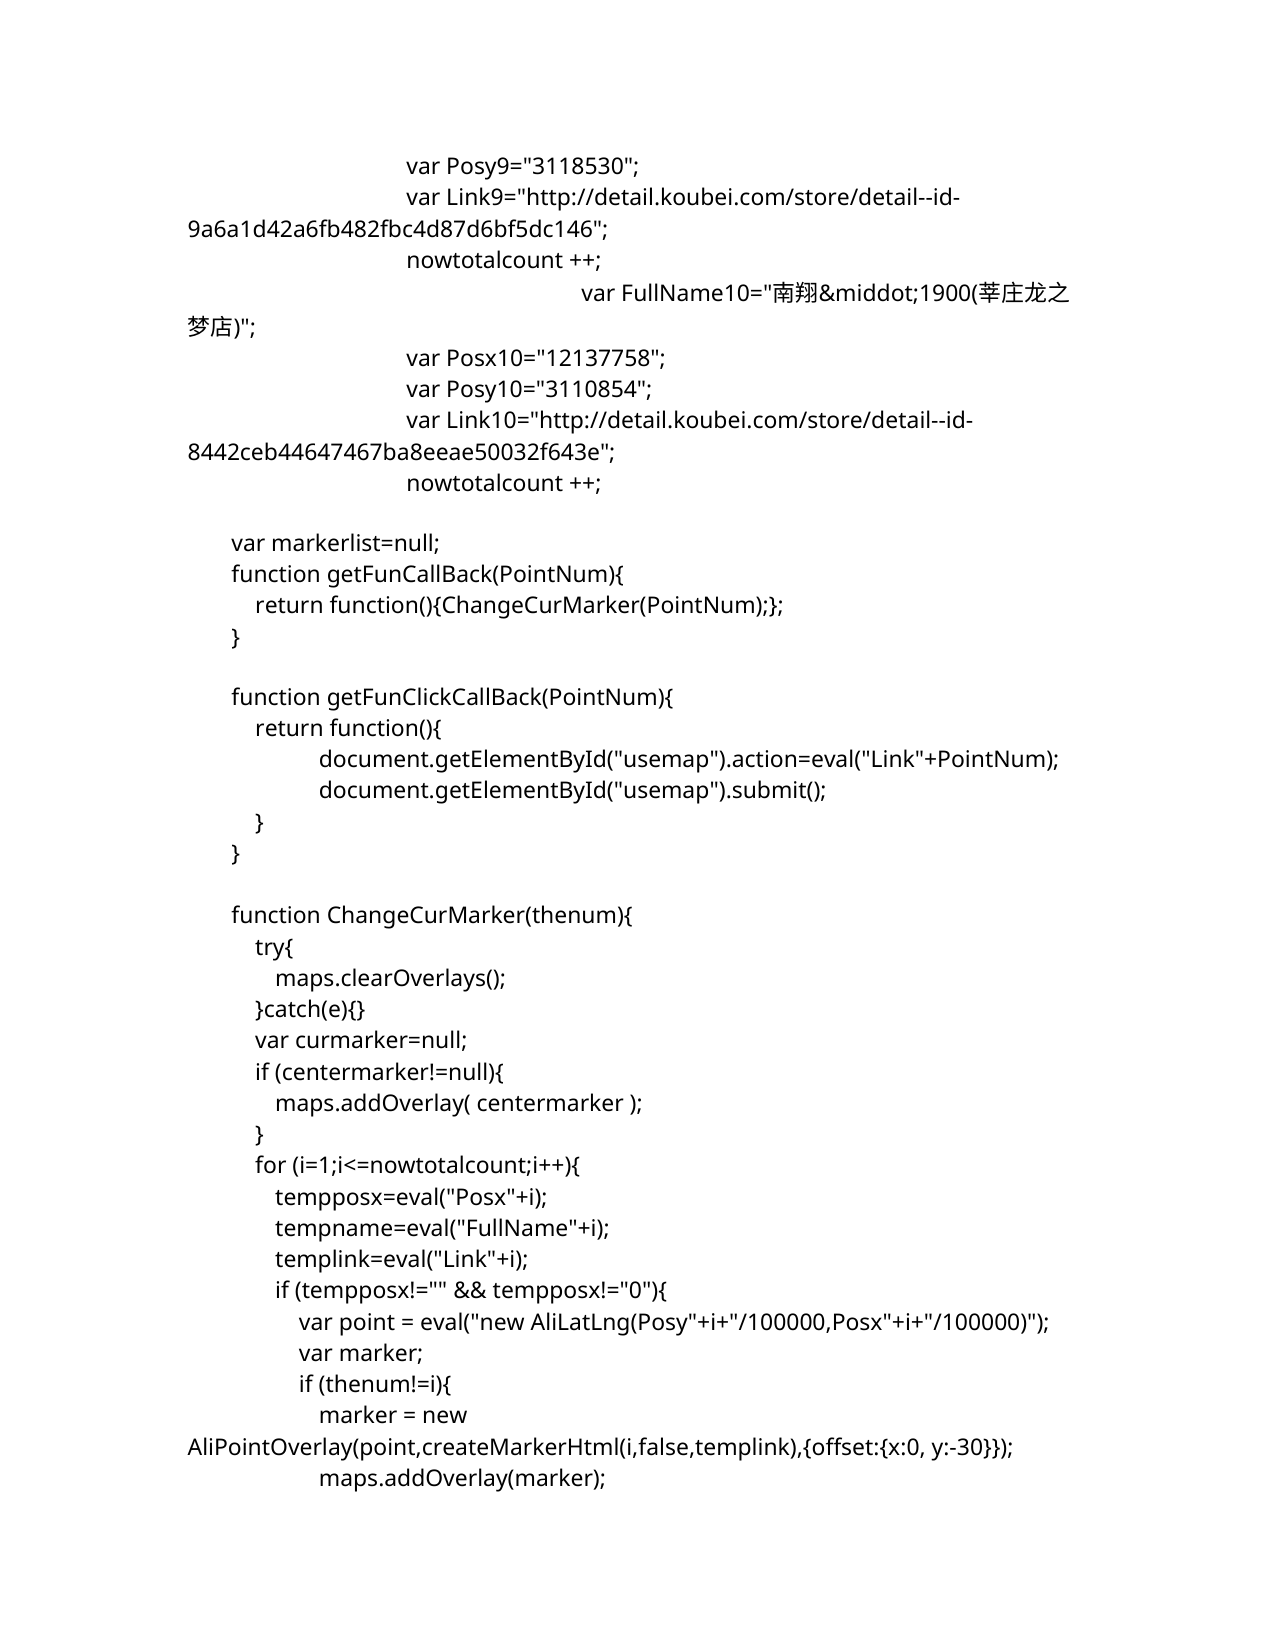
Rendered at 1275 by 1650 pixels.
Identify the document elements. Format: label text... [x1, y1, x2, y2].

text var point = eval("new AliLatLng(Posy"+i+"/100000,Posx"+i+"/100000)"); [187, 1305, 1087, 1337]
text marker = new AliPointOverlay(point,createMarkerHtml(i,false,templink),{offset:{x:0, y:-30}}); [187, 1399, 1087, 1462]
text tempname=eval("FullName"+i); [187, 1212, 1087, 1243]
text var Posy9="3118530"; [187, 150, 1087, 181]
text } [187, 1118, 1087, 1149]
text maps.addOverlay(marker); [187, 1462, 1087, 1493]
text if (tempposx!="" && tempposx!="0"){ [187, 1274, 1087, 1305]
text return function(){ [187, 712, 1087, 743]
text var FullName10="南翔&middot;1900(莘庄龙之梦店)"; [187, 275, 1087, 342]
text var Link10="http://detail.koubei.com/store/detail--id-8442ceb44647467ba8eeae50032f643e"; [187, 404, 1087, 467]
text nowtotalcount ++; [187, 244, 1087, 275]
text var Posy10="3110854"; [187, 373, 1087, 404]
text if (centermarker!=null){ [187, 1055, 1087, 1087]
text return function(){ChangeCurMarker(PointNum);}; [187, 589, 1087, 620]
text maps.addOverlay( centermarker ); [187, 1087, 1087, 1118]
text maps.clearOverlays(); [187, 962, 1087, 993]
text function getFunClickCallBack(PointNum){ [187, 680, 1087, 712]
text } [187, 620, 1087, 652]
text if (thenum!=i){ [187, 1368, 1087, 1399]
text var markerlist=null; [187, 527, 1087, 558]
text document.getElementById("usemap").action=eval("Link"+PointNum); [187, 743, 1087, 774]
text tempposx=eval("Posx"+i); [187, 1180, 1087, 1212]
text function ChangeCurMarker(thenum){ [187, 899, 1087, 930]
text try{ [187, 930, 1087, 962]
text document.getElementById("usemap").submit(); [187, 774, 1087, 805]
text for (i=1;i<=nowtotalcount;i++){ [187, 1149, 1087, 1180]
text function getFunCallBack(PointNum){ [187, 558, 1087, 589]
text nowtotalcount ++; [187, 467, 1087, 498]
text } [187, 805, 1087, 837]
text } [187, 837, 1087, 868]
text var Posx10="12137758"; [187, 342, 1087, 373]
text var curmarker=null; [187, 1024, 1087, 1055]
text templink=eval("Link"+i); [187, 1243, 1087, 1274]
text var Link9="http://detail.koubei.com/store/detail--id-9a6a1d42a6fb482fbc4d87d6bf5dc146"; [187, 181, 1087, 244]
text var marker; [187, 1337, 1087, 1368]
text }catch(e){} [187, 993, 1087, 1024]
